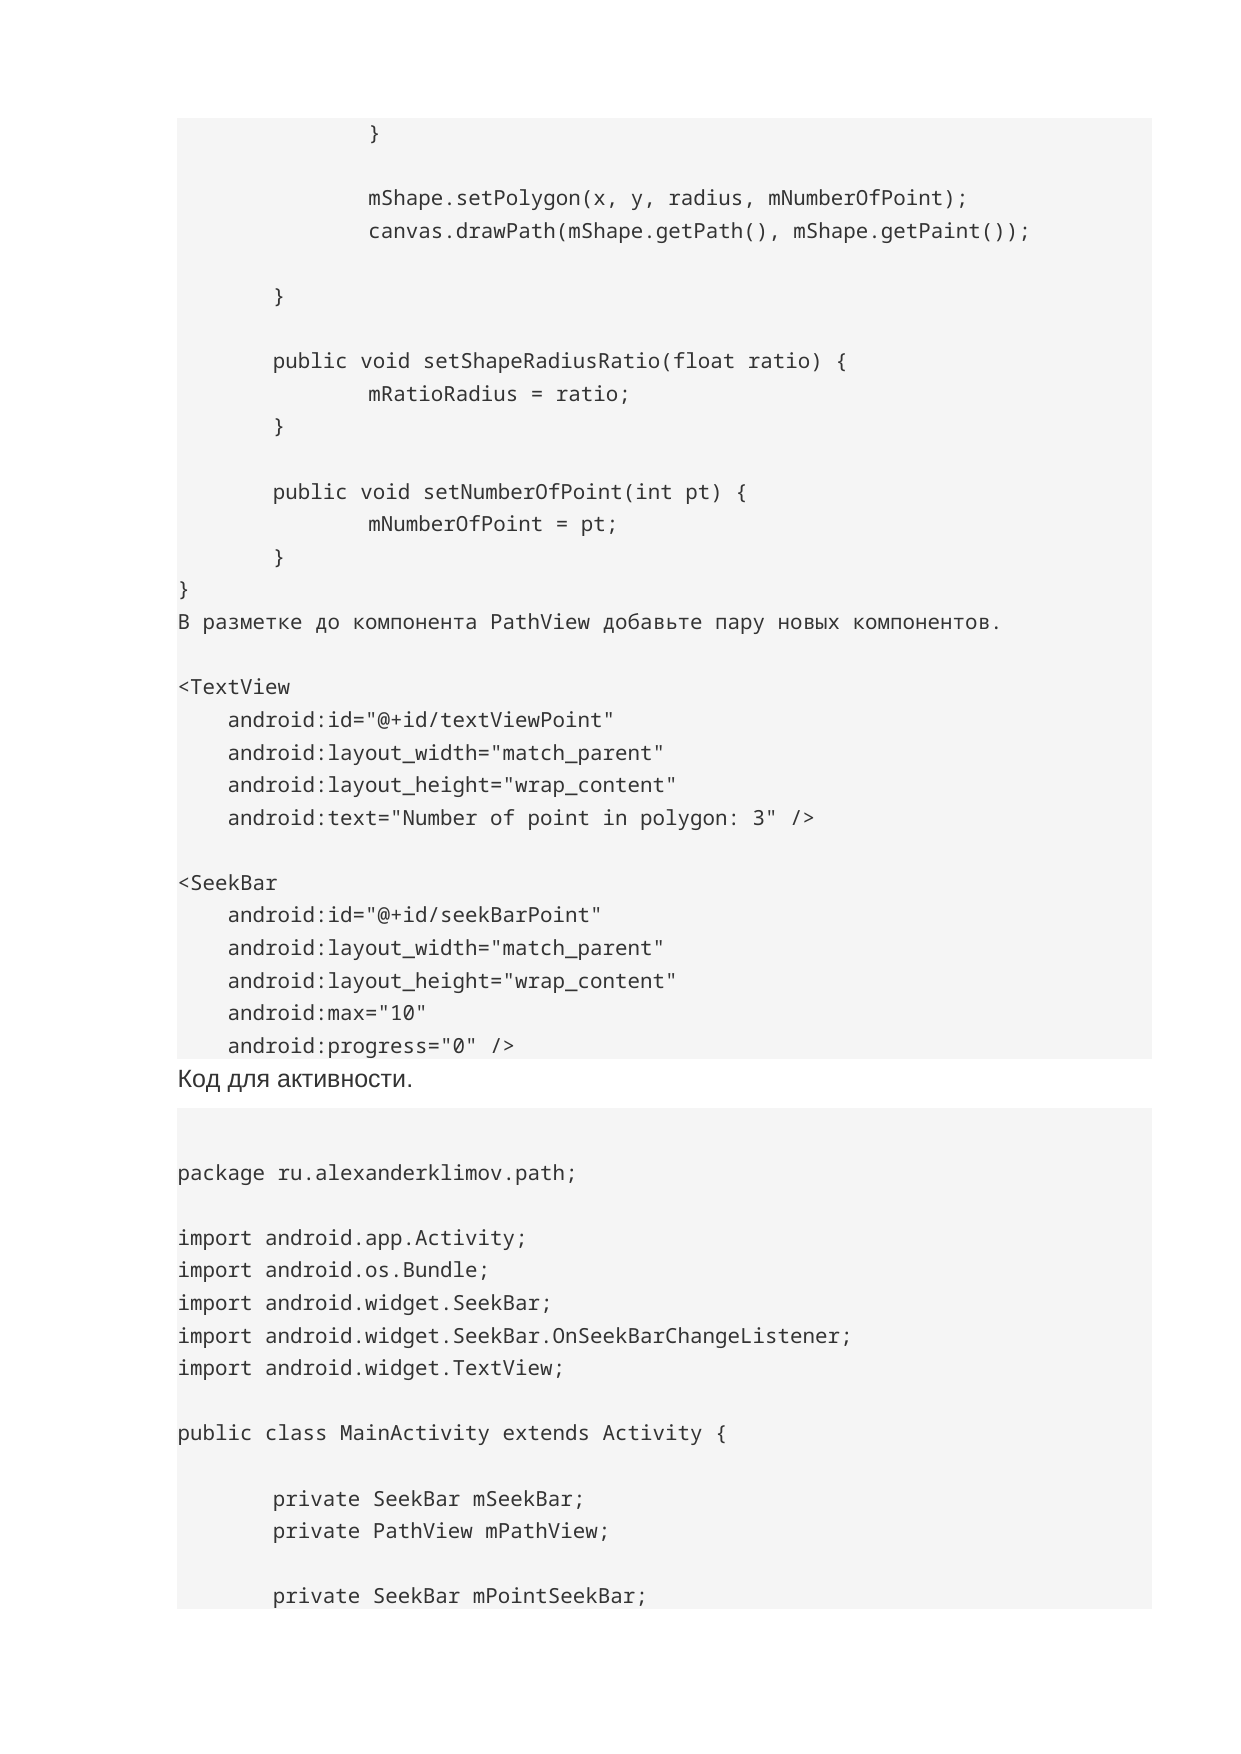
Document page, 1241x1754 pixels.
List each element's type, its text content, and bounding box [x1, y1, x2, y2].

text mRatioRadius = ratio; [177, 379, 1152, 407]
text public class MainActivity extends Activity { [177, 1418, 1152, 1447]
text import android.widget.TextView; [177, 1353, 1152, 1382]
text public void setNumberOfPoint(int pt) { [177, 477, 1152, 505]
text <TextView [177, 672, 1152, 701]
text mShape.setPolygon(x, y, radius, mNumberOfPoint); [177, 183, 1152, 212]
text android:layout_width="match_parent" [177, 933, 1152, 962]
text private SeekBar mPointSeekBar; [177, 1581, 1152, 1609]
text android:max="10" [177, 998, 1152, 1027]
text } [177, 281, 1152, 309]
text В разметке до компонента PathView добавьте пару новых компонентов. [177, 607, 1152, 636]
text private SeekBar mSeekBar; [177, 1484, 1152, 1512]
text android:id="@+id/seekBarPoint" [177, 901, 1152, 929]
text canvas.drawPath(mShape.getPath(), mShape.getPaint()); [177, 216, 1152, 244]
text } [177, 542, 1152, 570]
text import android.app.Activity; [177, 1223, 1152, 1251]
text public void setShapeRadiusRatio(float ratio) { [177, 346, 1152, 375]
text android:layout_height="wrap_content" [177, 966, 1152, 994]
text import android.widget.SeekBar.OnSeekBarChangeListener; [177, 1321, 1152, 1349]
text import android.os.Bundle; [177, 1256, 1152, 1284]
text private PathView mPathView; [177, 1516, 1152, 1545]
text } [177, 118, 1152, 147]
text } [177, 574, 1152, 603]
text mNumberOfPoint = pt; [177, 509, 1152, 538]
text import android.widget.SeekBar; [177, 1288, 1152, 1317]
text Код для активности. [177, 1064, 1152, 1092]
text package ru.alexanderklimov.path; [177, 1158, 1152, 1186]
text android:text="Number of point in polygon: 3" /> [177, 803, 1152, 831]
text } [177, 412, 1152, 440]
text android:progress="0" /> [177, 1031, 1152, 1059]
text android:id="@+id/textViewPoint" [177, 705, 1152, 733]
text <SeekBar [177, 868, 1152, 896]
text android:layout_width="match_parent" [177, 738, 1152, 766]
text android:layout_height="wrap_content" [177, 770, 1152, 799]
